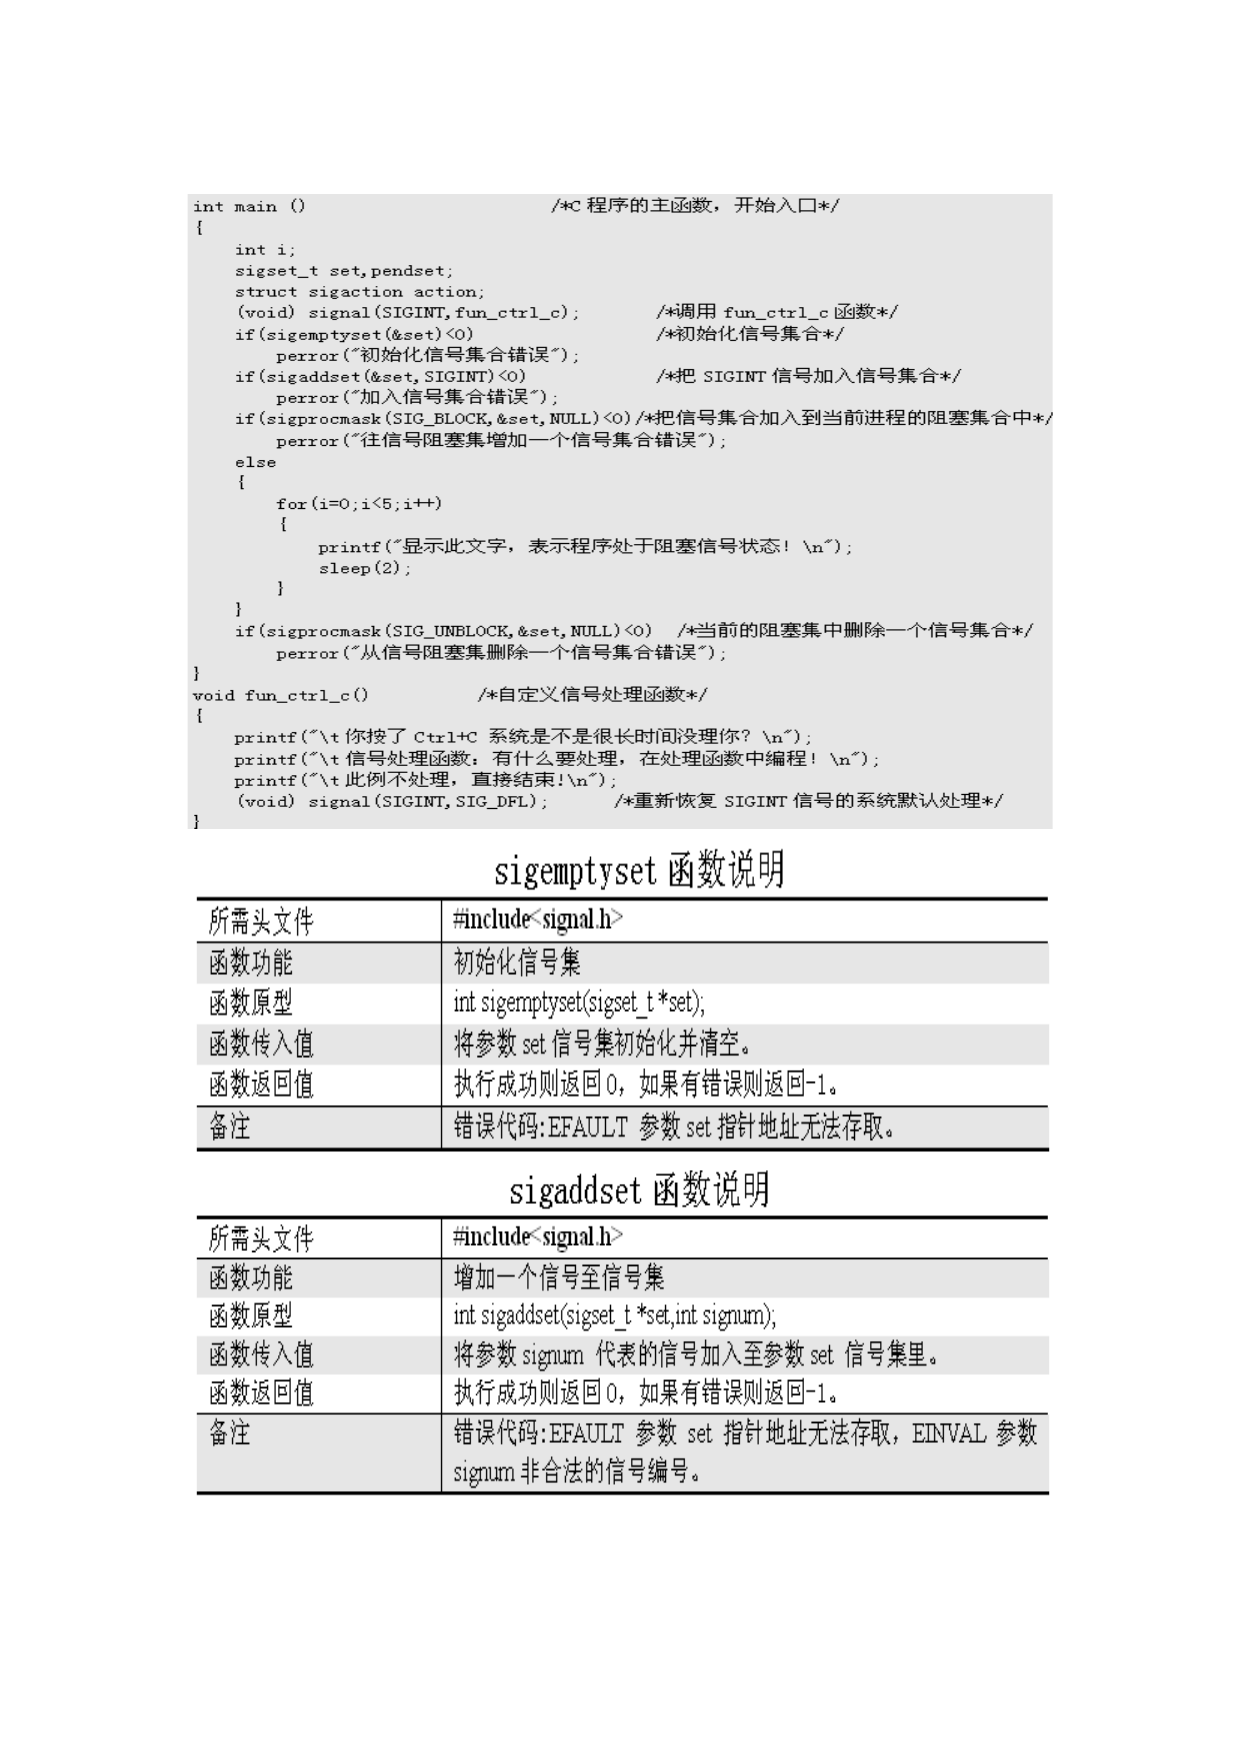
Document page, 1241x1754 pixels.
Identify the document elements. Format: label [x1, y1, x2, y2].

picture [187, 194, 1053, 829]
picture [187, 1169, 1053, 1504]
picture [187, 844, 1053, 1163]
